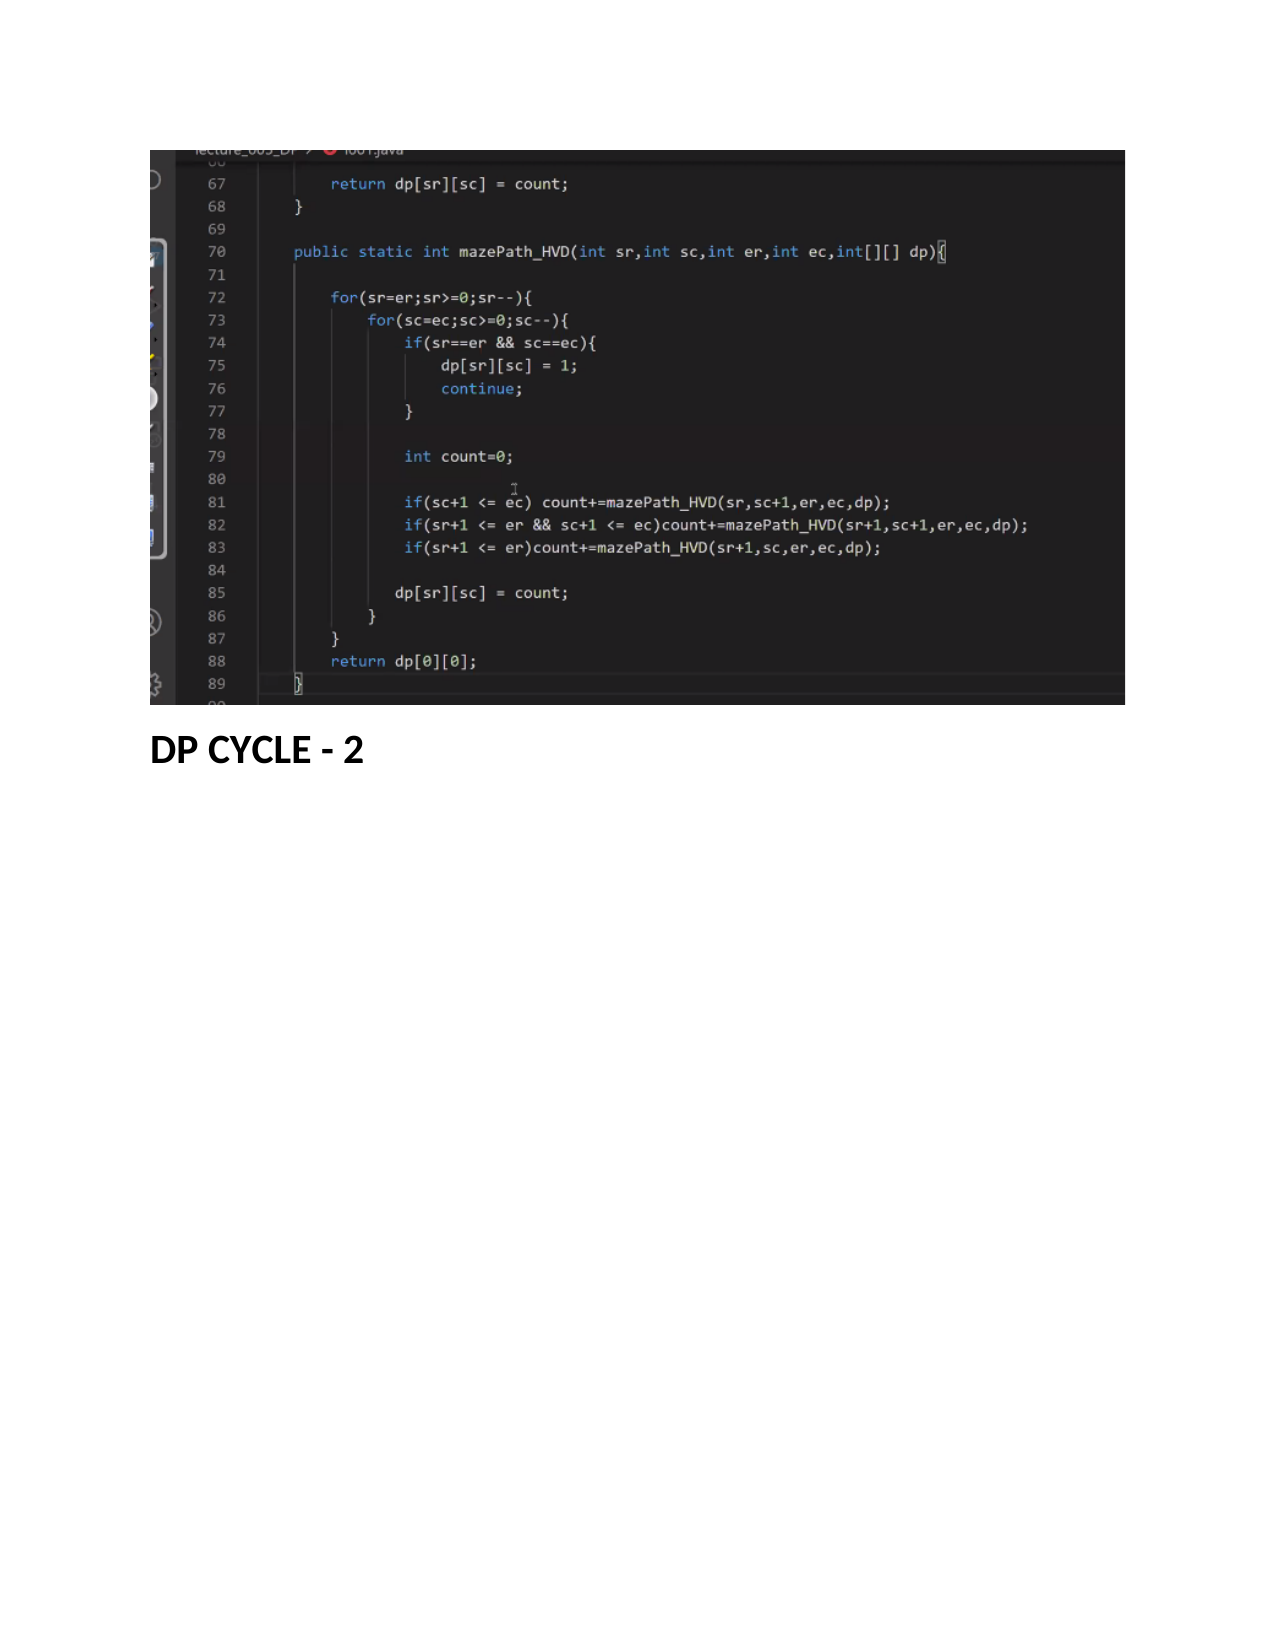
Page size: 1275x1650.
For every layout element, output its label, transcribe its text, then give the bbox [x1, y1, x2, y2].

picture [150, 150, 1125, 705]
text DP CYCLE - 2 [150, 723, 1125, 774]
